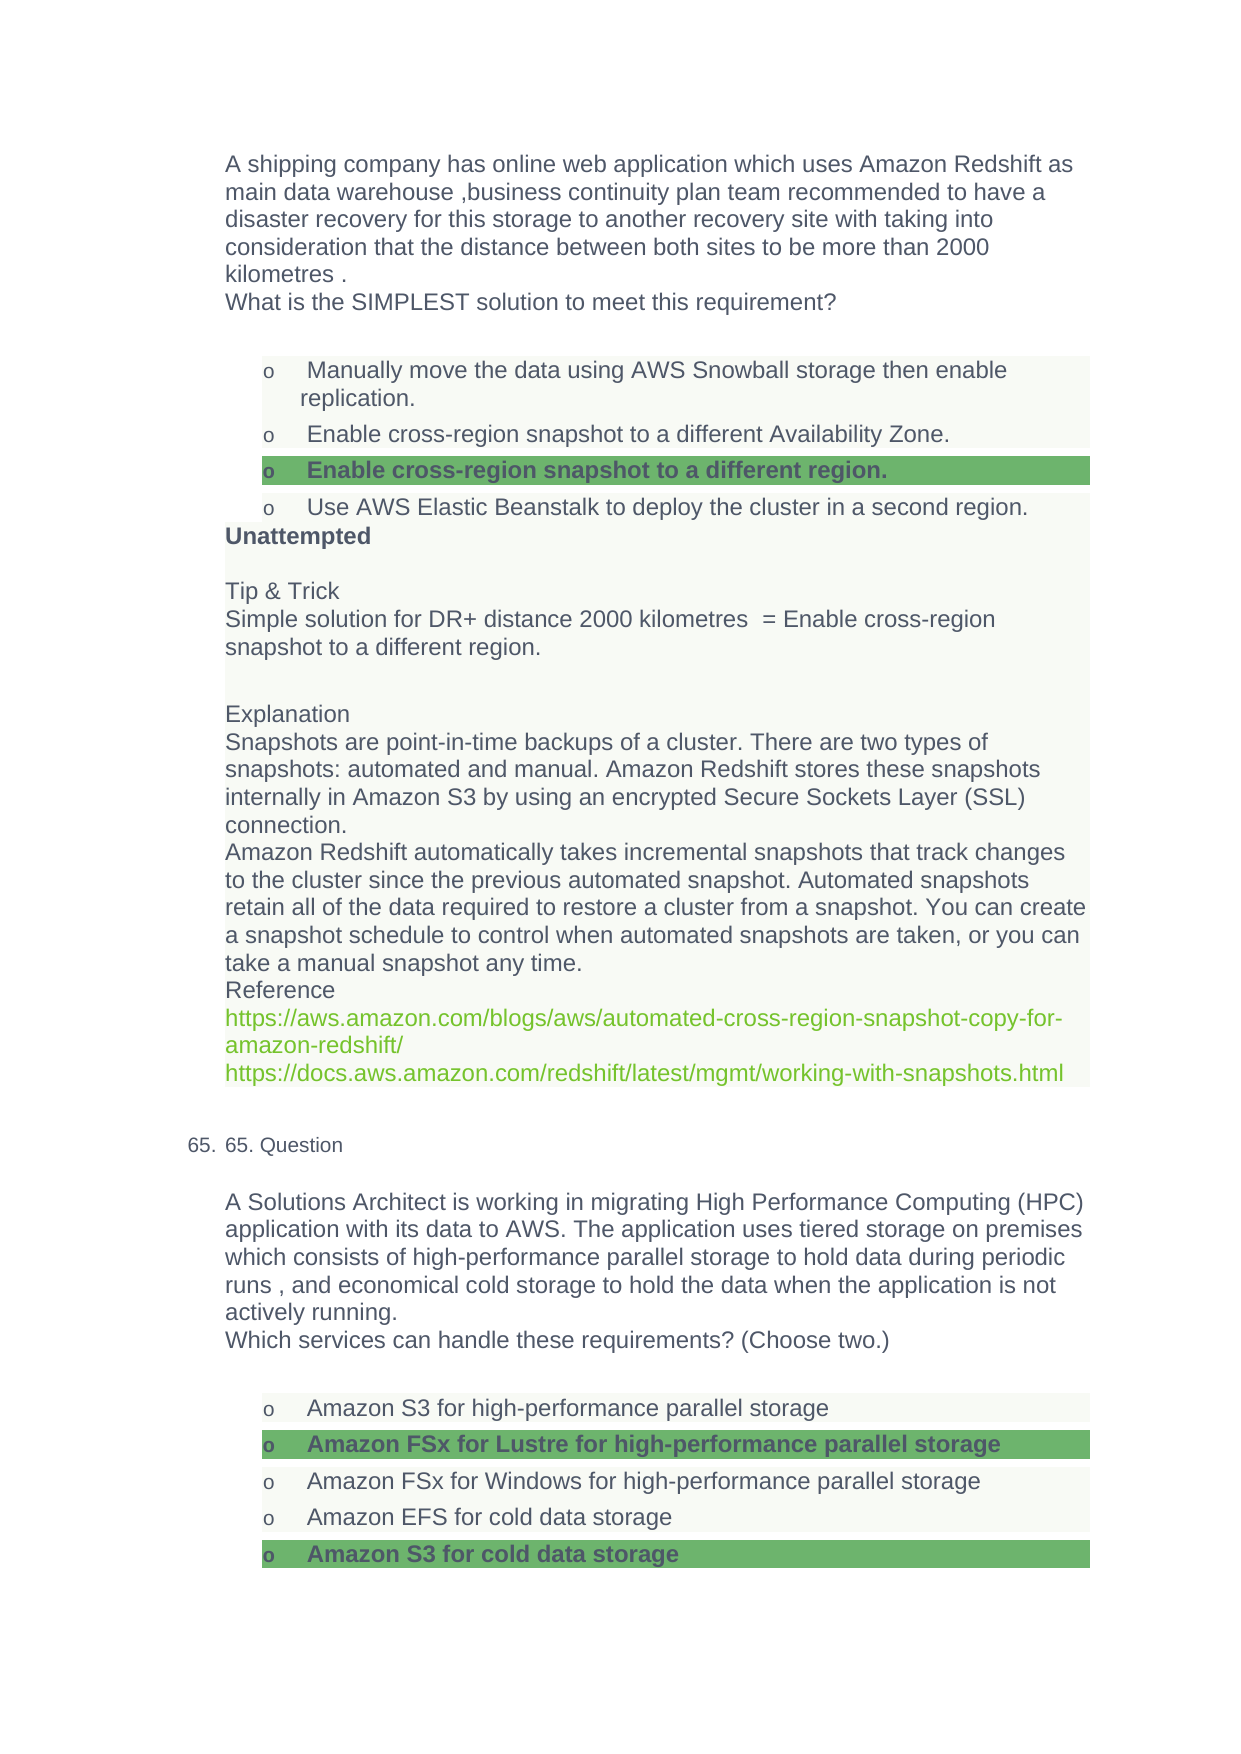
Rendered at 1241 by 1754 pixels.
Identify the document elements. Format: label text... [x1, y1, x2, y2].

list 65. Question [187, 1127, 1090, 1157]
text Unattempted [225, 522, 1090, 577]
list Enable cross-region snapshot to a different region. [262, 456, 1090, 485]
list Manually move the data using AWS Snowball storage then enable replication. [262, 356, 1090, 412]
text A Solutions Architect is working in migrating High Performance Computing (HPC) application with its data to AWS. The application uses tiered storage on premises which consists of high-performance parallel storage to hold data during periodic runs , and economical cold storage to hold the data when the application is not actively running. Which services can handle these requirements? (Choose two.) [225, 1188, 1090, 1353]
text A shipping company has online web application which uses Amazon Redshift as main data warehouse ,business continuity plan team recommended to have a disaster recovery for this storage to another recovery site with taking into consideration that the distance between both sites to be more than 2000 kilometres . What is the SIMPLEST solution to meet this requirement? [225, 150, 1090, 316]
list Amazon S3 for cold data storage [262, 1540, 1090, 1568]
list Amazon EFS for cold data storage [262, 1503, 1090, 1532]
list Enable cross-region snapshot to a different Availability Zone. [262, 420, 1090, 448]
list Use AWS Elastic Beanstalk to deploy the cluster in a second region. [262, 493, 1090, 522]
text Tip & Trick Simple solution for DR+ distance 2000 kilometres = Enable cross-region snapshot to a different region. [225, 577, 1090, 660]
list Amazon S3 for high-performance parallel storage [262, 1393, 1090, 1422]
list Amazon FSx for Lustre for high-performance parallel storage [262, 1430, 1090, 1459]
text Explanation Snapshots are point-in-time backups of a cluster. There are two types of snapshots: automated and manual. Amazon Redshift stores these snapshots internally in Amazon S3 by using an encrypted Secure Sockets Layer (SSL) connection. Amazon Redshift automatically takes incremental snapshots that track changes to the cluster since the previous automated snapshot. Automated snapshots retain all of the data required to restore a cluster from a snapshot. You can create a snapshot schedule to control when automated snapshots are taken, or you can take a manual snapshot any time. Reference https://aws.amazon.com/blogs/aws/automated-cross-region-snapshot-copy-for-amazon-redshift/ https://docs.aws.amazon.com/redshift/latest/mgmt/working-with-snapshots.html [225, 700, 1090, 1087]
list Amazon FSx for Windows for high-performance parallel storage [262, 1467, 1090, 1495]
